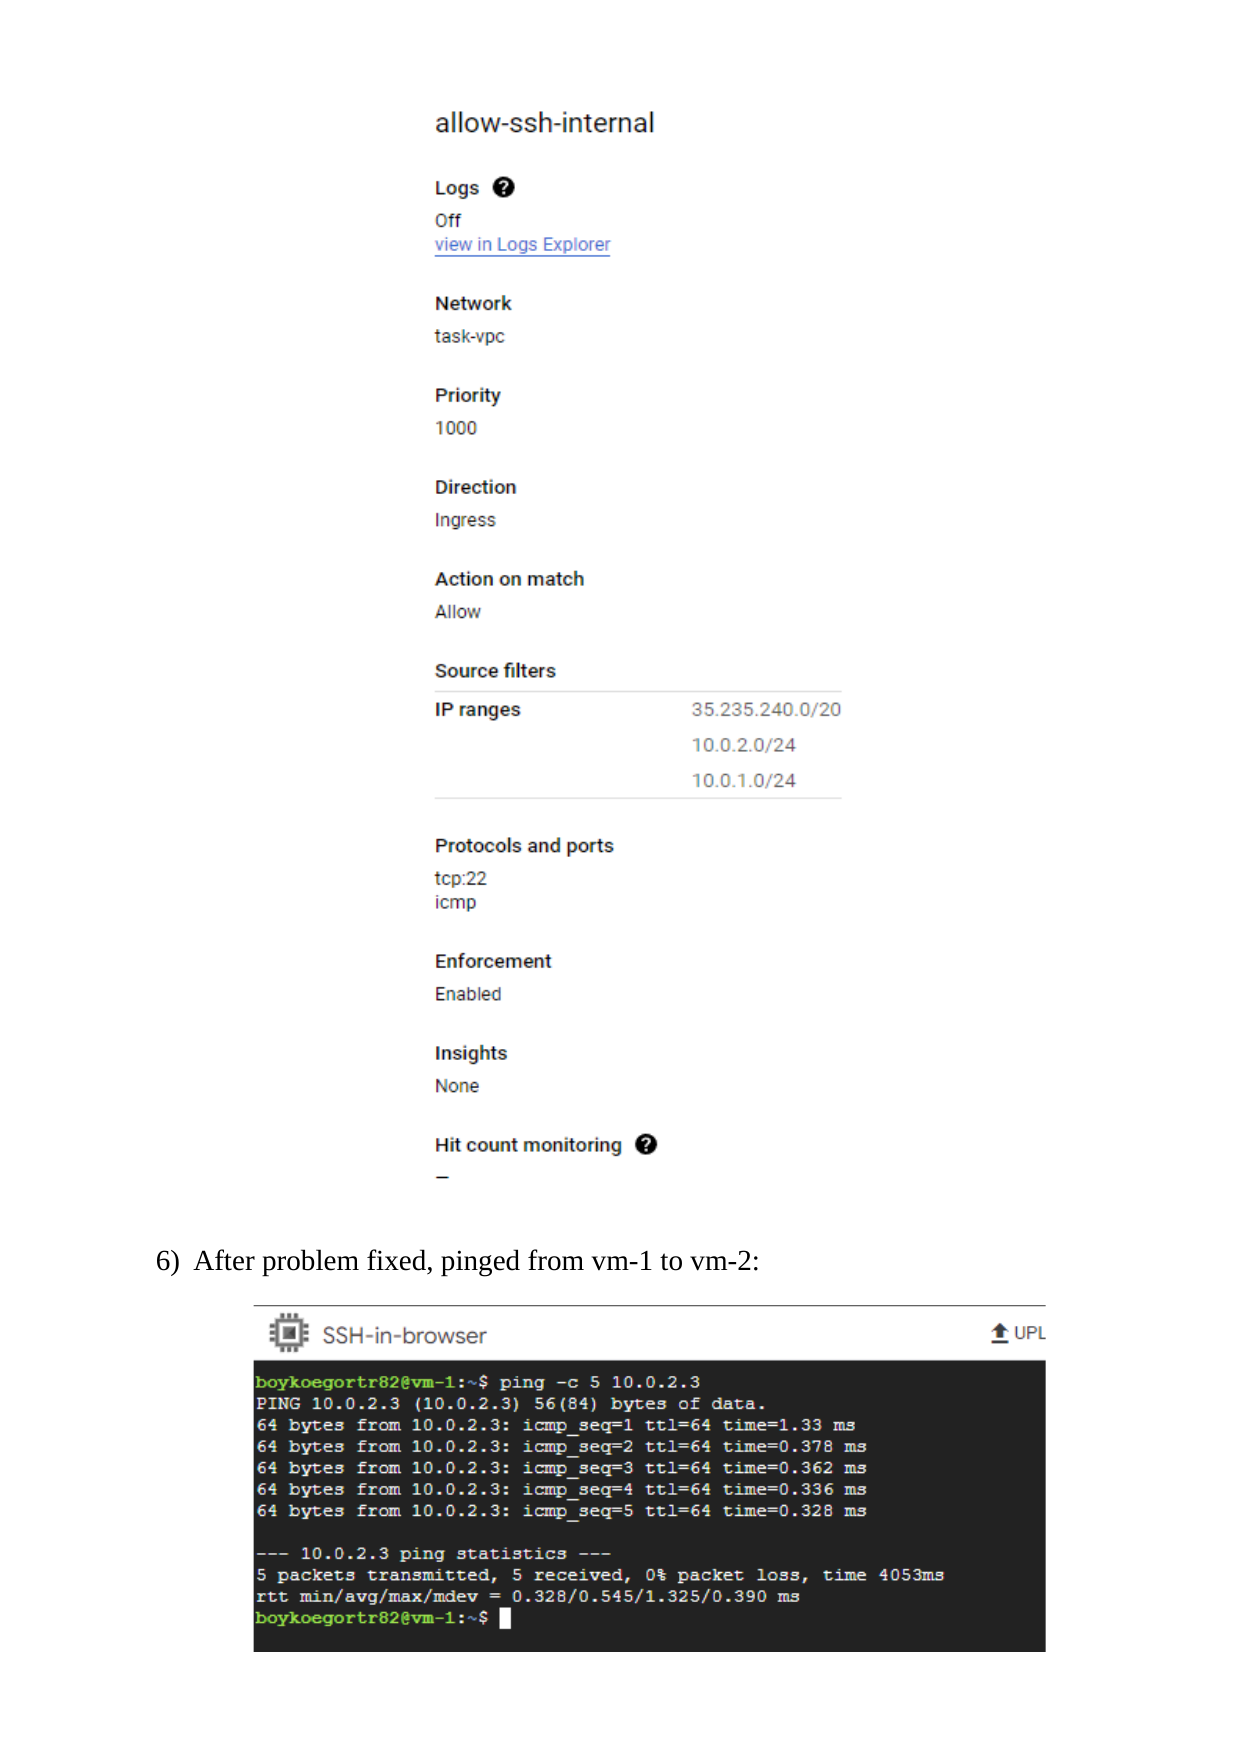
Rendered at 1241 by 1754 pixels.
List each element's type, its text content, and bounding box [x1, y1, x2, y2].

picture [253, 1305, 1046, 1652]
list After problem fixed, pinged from vm-1 to vm-2: [156, 1243, 1181, 1276]
picture [421, 88, 878, 1214]
